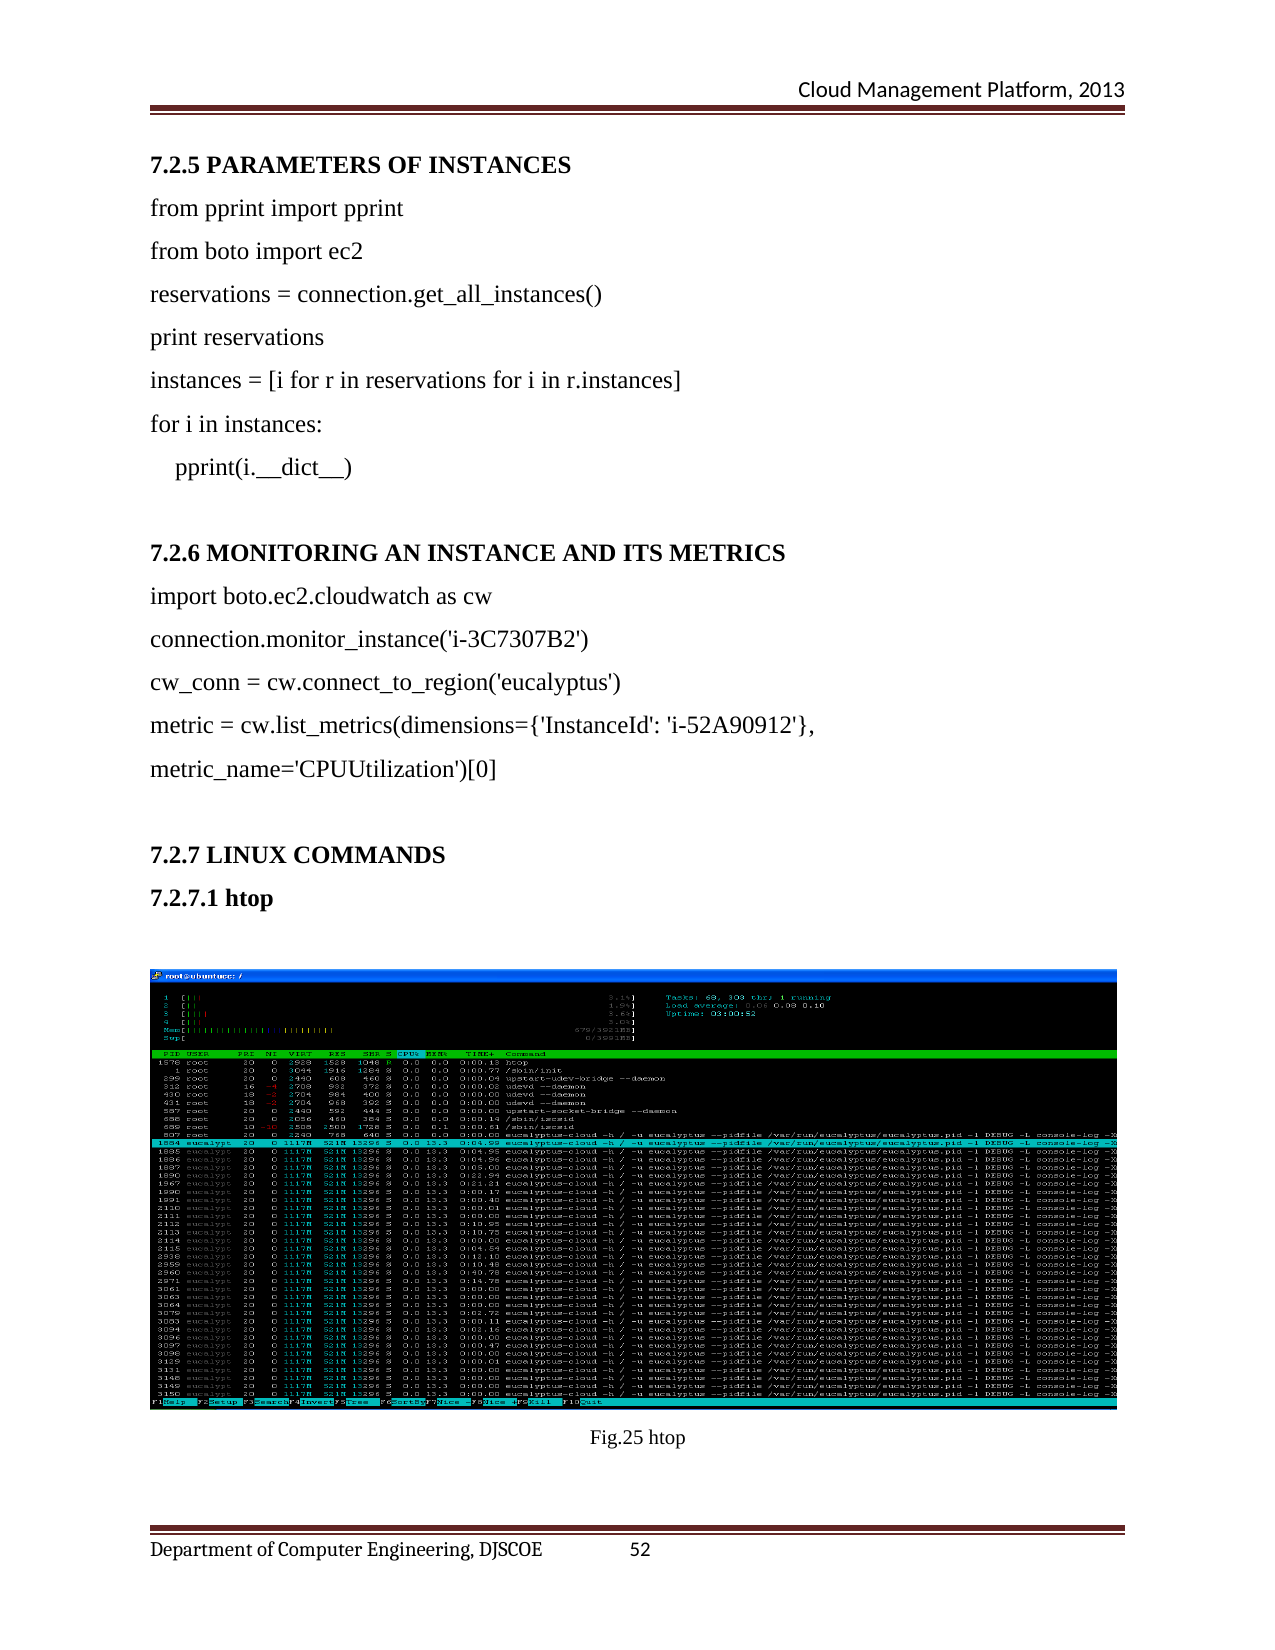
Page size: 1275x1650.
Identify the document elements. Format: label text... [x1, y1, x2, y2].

text 7.2.6 MONITORING AN INSTANCE AND ITS METRICS [150, 538, 1125, 567]
text connection.monitor_instance('i-3C7307B2') [150, 624, 1125, 653]
text cw_conn = cw.connect_to_region('eucalyptus') [150, 667, 1125, 696]
text for i in instances: [150, 409, 1125, 437]
text reservations = connection.get_all_instances() [150, 279, 1125, 308]
text pprint(i.__dict__) [150, 452, 1125, 481]
text from boto import ec2 [150, 236, 1125, 265]
text 7.2.7 LINUX COMMANDS [150, 840, 1125, 869]
text metric = cw.list_metrics(dimensions={'InstanceId': 'i-52A90912'}, metric_name='CPUUtilization')[0] [150, 711, 1125, 782]
text 7.2.5 PARAMETERS OF INSTANCES [150, 150, 1125, 179]
text import boto.ec2.cloudwatch as cw [150, 581, 1125, 610]
text print reservations [150, 322, 1125, 351]
text Fig.25 htop [150, 1425, 1125, 1449]
picture [150, 969, 1117, 1410]
text 7.2.7.1 htop [150, 883, 1125, 912]
text instances = [i for r in reservations for i in r.instances] [150, 366, 1125, 394]
text from pprint import pprint [150, 193, 1125, 222]
